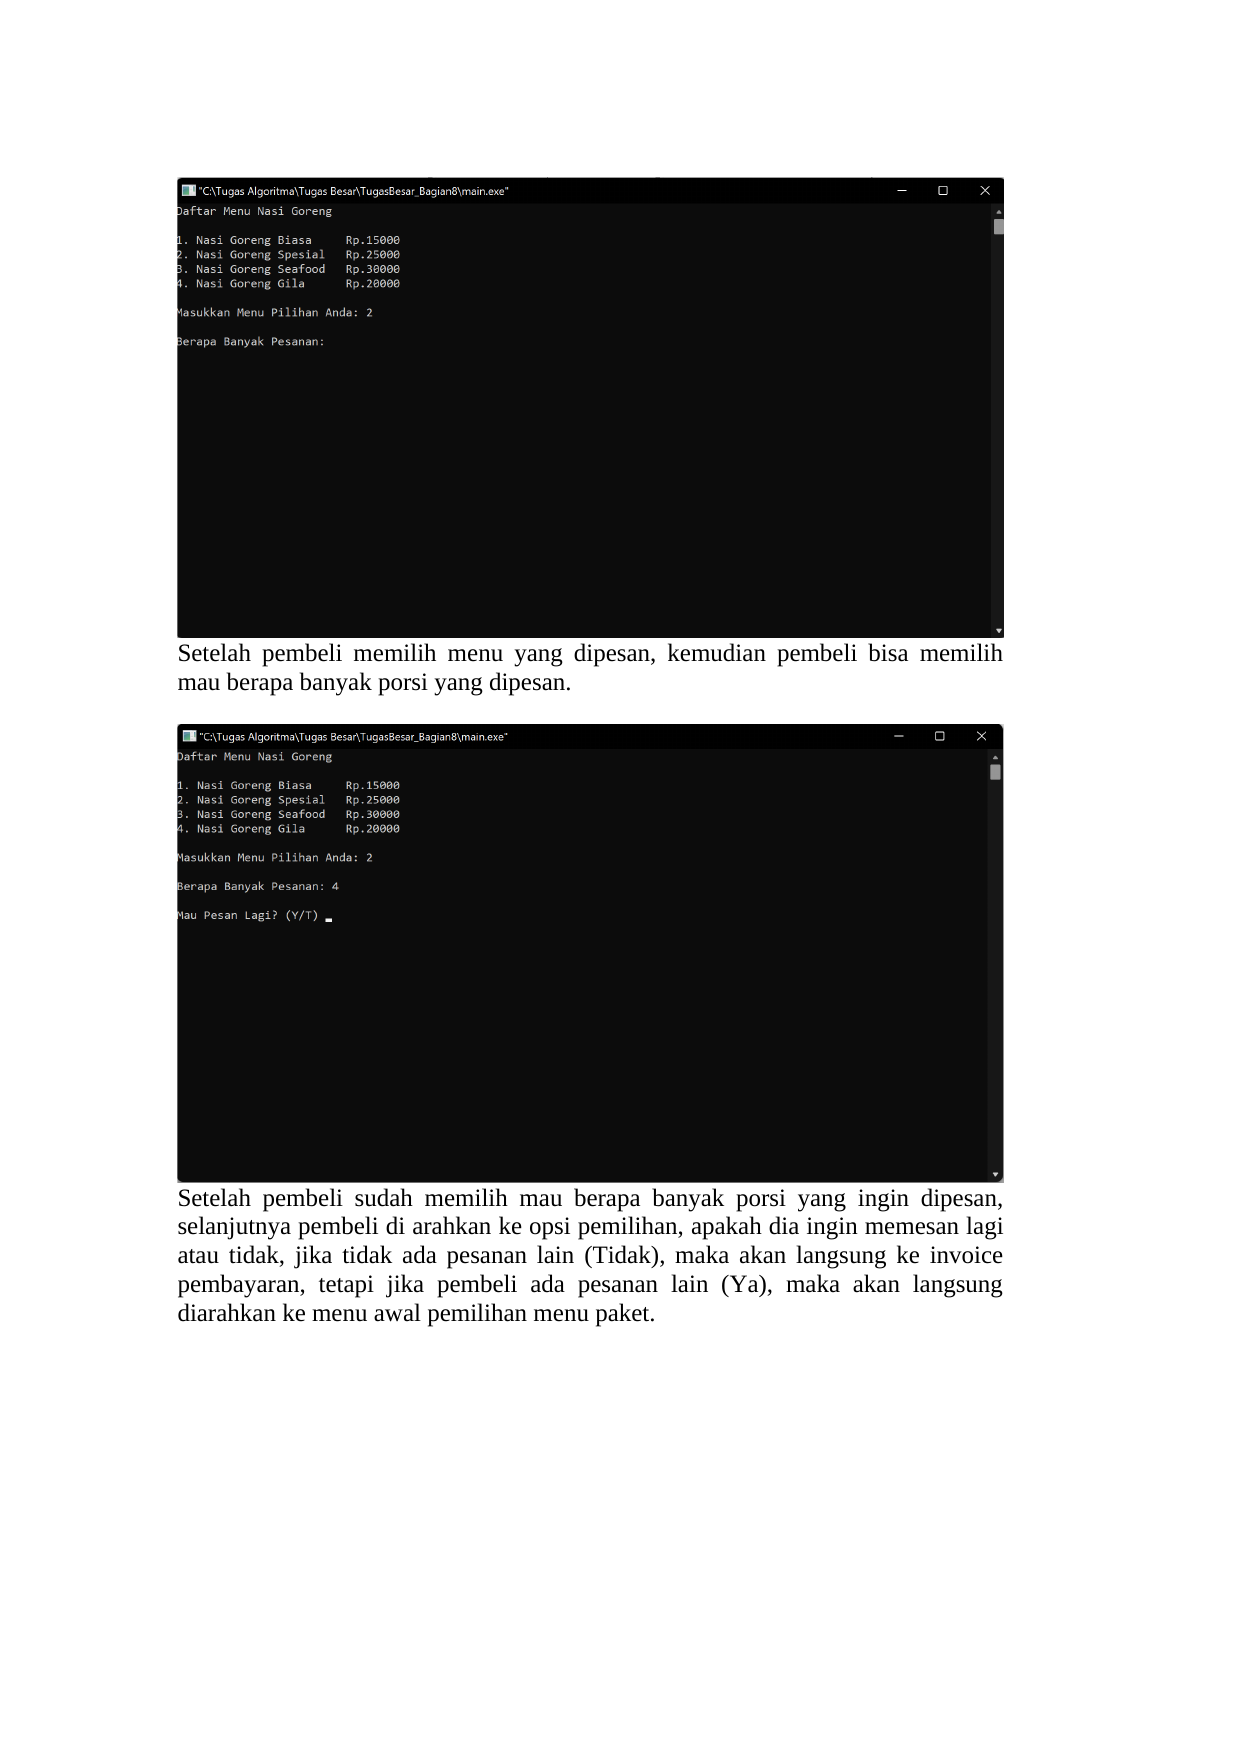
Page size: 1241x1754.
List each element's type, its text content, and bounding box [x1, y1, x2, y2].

picture [177, 177, 1004, 638]
text Setelah pembeli sudah memilih mau berapa banyak porsi yang ingin dipesan, selanjutnya pembeli di arahkan ke opsi pemilihan, apakah dia ingin memesan lagi atau tidak, jika tidak ada pesanan lain (Tidak), maka akan langsung ke invoice pembayaran, tetapi jika pembeli ada pesanan lain (Ya), maka akan langsung diarahkan ke menu awal pemilihan menu paket. [177, 1183, 1004, 1326]
text Setelah pembeli memilih menu yang dipesan, kemudian pembeli bisa memilih mau berapa banyak porsi yang dipesan. [177, 638, 1004, 696]
picture [177, 724, 1004, 1183]
